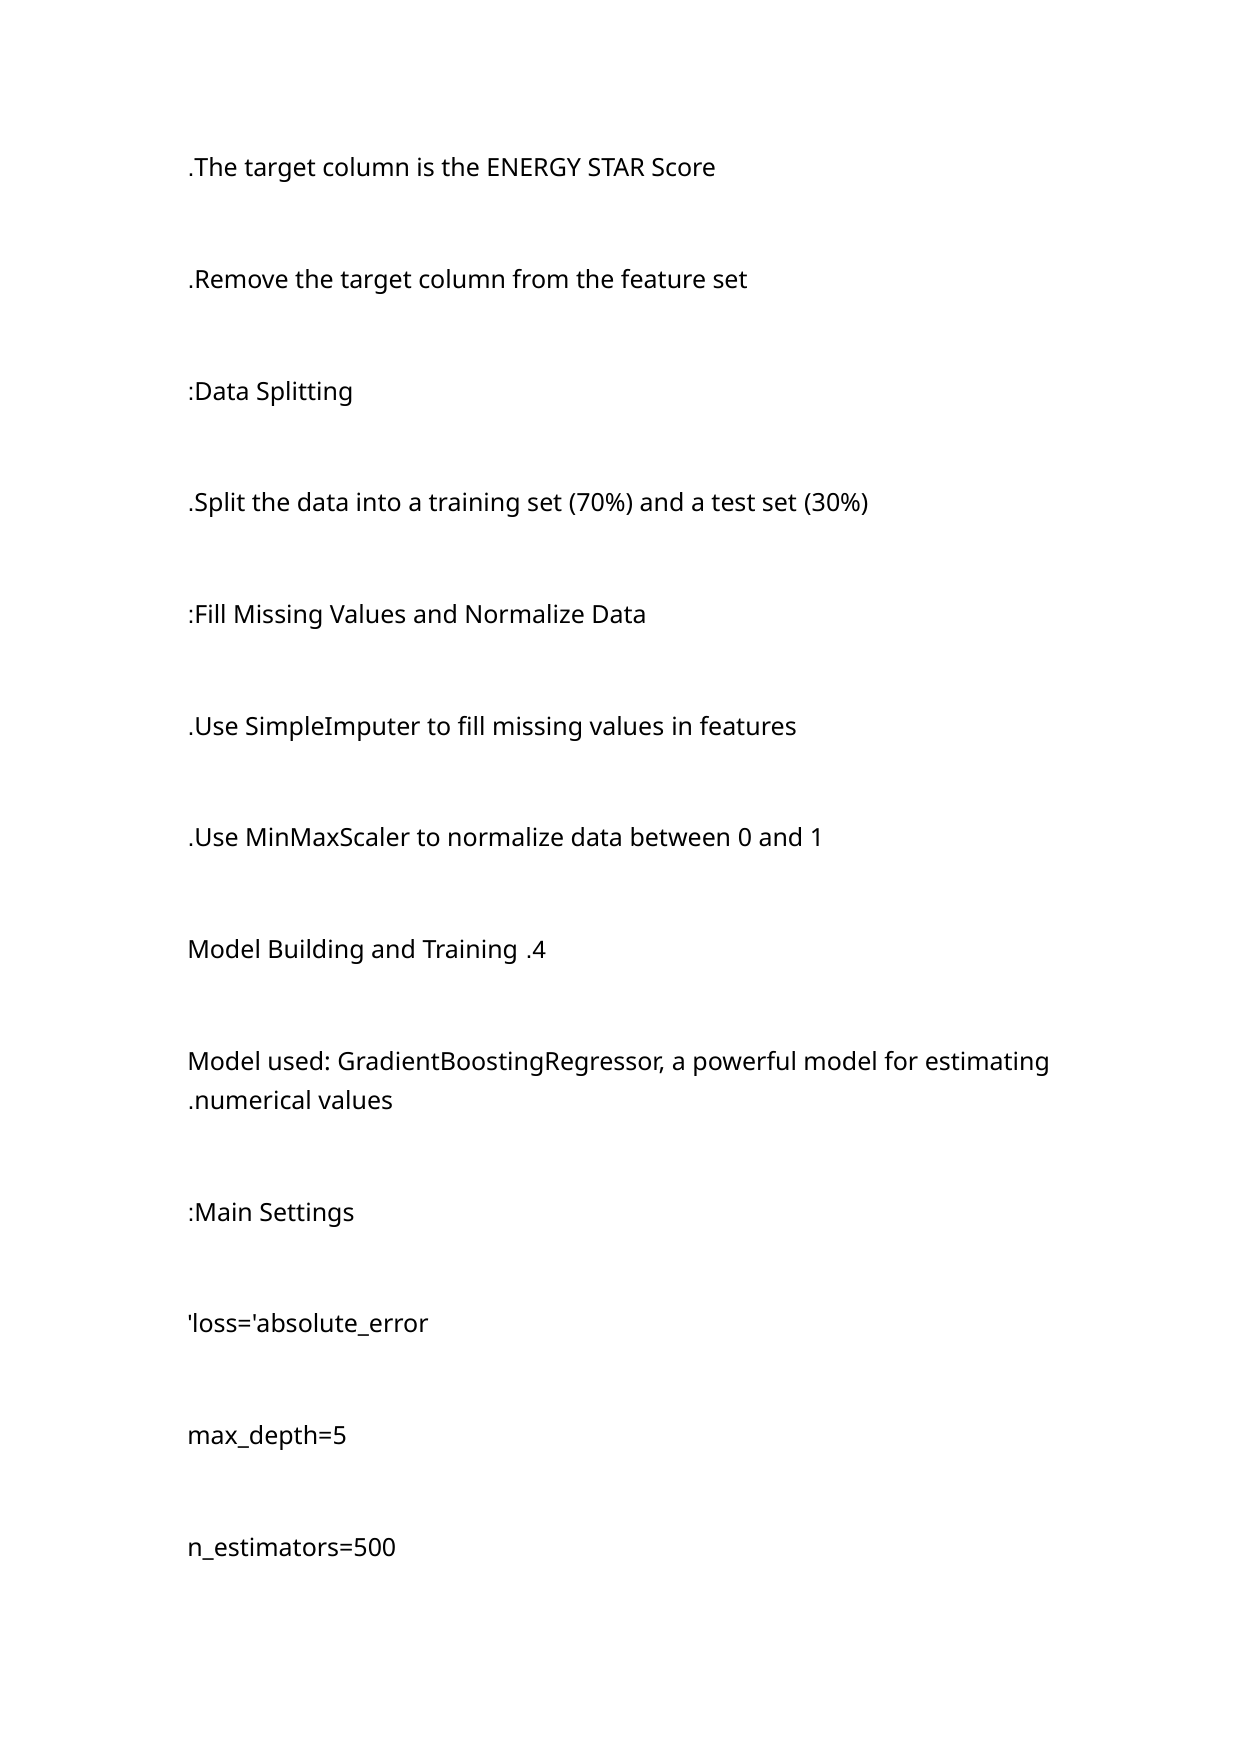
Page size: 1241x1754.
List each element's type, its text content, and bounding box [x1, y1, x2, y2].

text max_depth=5 [187, 1417, 1053, 1452]
text Main Settings: [187, 1194, 1053, 1228]
text 4. Model Building and Training [187, 932, 1053, 966]
text Use SimpleImputer to fill missing values ​​in features. [187, 708, 1053, 742]
text The target column is the ENERGY STAR Score. [187, 150, 1053, 184]
text Split the data into a training set (70%) and a test set (30%). [187, 485, 1053, 519]
text Use MinMaxScaler to normalize data between 0 and 1. [187, 820, 1053, 854]
text Fill Missing Values ​​and Normalize Data: [187, 597, 1053, 631]
text Model used: GradientBoostingRegressor, a powerful model for estimating numerical values. [187, 1043, 1053, 1117]
text n_estimators=500 [187, 1529, 1053, 1563]
text Data Splitting: [187, 373, 1053, 407]
text Remove the target column from the feature set. [187, 262, 1053, 296]
text loss='absolute_error' [187, 1306, 1053, 1340]
